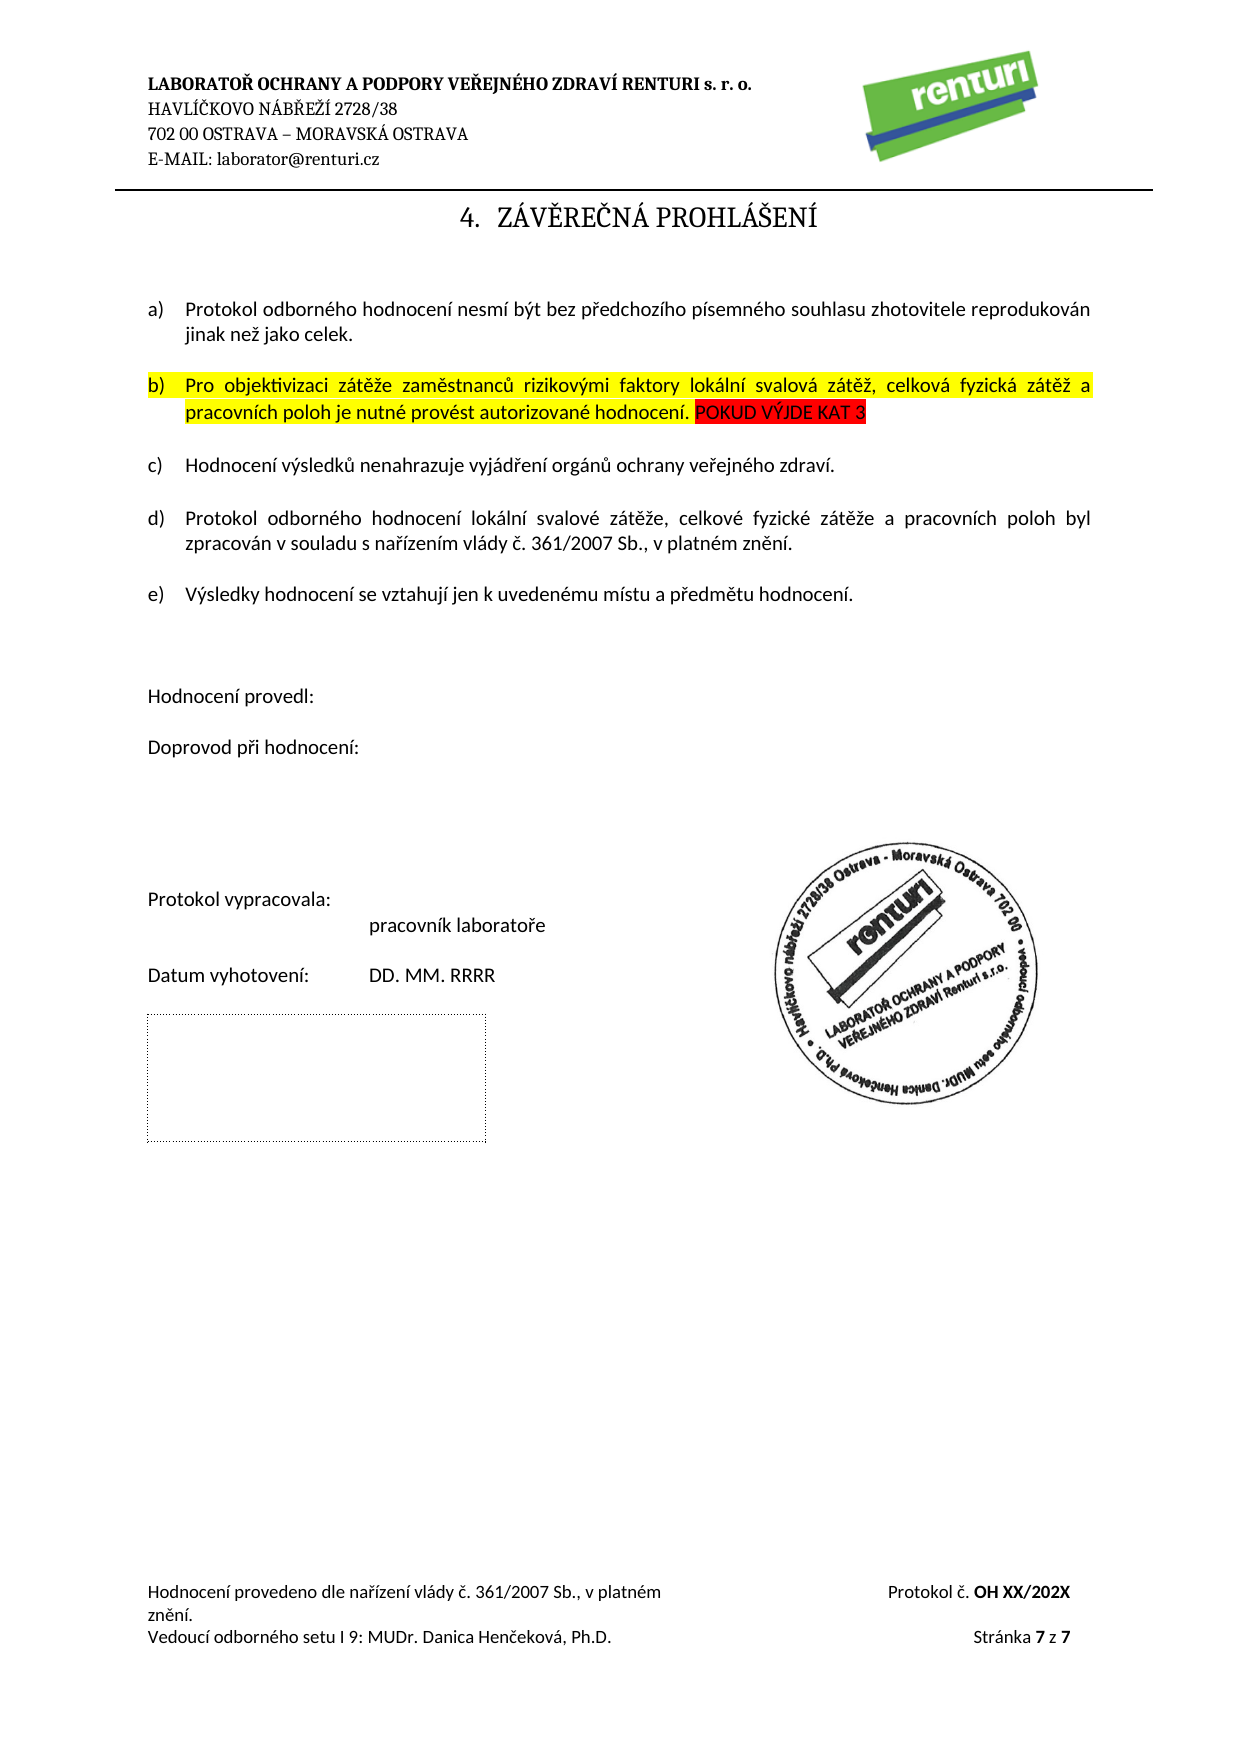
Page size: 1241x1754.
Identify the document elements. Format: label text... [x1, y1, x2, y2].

list Protokol odborného hodnocení nesmí být bez předchozího písemného souhlasu zhotovitele reprodukován jinak než jako celek. [148, 296, 1093, 347]
text Protokol vypracovala: [148, 886, 1093, 912]
list Výsledky hodnocení se vztahují jen k uvedenému místu a předmětu hodnocení. [148, 581, 1093, 607]
list Hodnocení výsledků nenahrazuje vyjádření orgánů ochrany veřejného zdraví. [148, 452, 1093, 478]
text Hodnocení provedl: [148, 683, 1093, 708]
list Protokol odborného hodnocení lokální svalové zátěže, celkové fyzické zátěže a pracovních poloh byl zpracován v souladu s nařízením vlády č. 361/2007 Sb., v platném znění. [148, 505, 1093, 556]
list ZÁVĚREČNÁ PROHLÁŠENÍ [185, 201, 1093, 234]
list Pro objektivizaci zátěže zaměstnanců rizikovými faktory lokální svalová zátěž, celková fyzická zátěž a pracovních poloh je nutné provést autorizované hodnocení. POKUD VÝJDE KAT 3 [148, 398, 1093, 424]
text Datum vyhotovení: DD. MM. RRRR [148, 963, 1093, 988]
text Doprovod při hodnocení: [148, 734, 1093, 759]
text pracovník laboratoře [148, 912, 1093, 937]
picture [829, 41, 1086, 166]
picture [711, 832, 1134, 1143]
table_header [148, 1014, 485, 1141]
